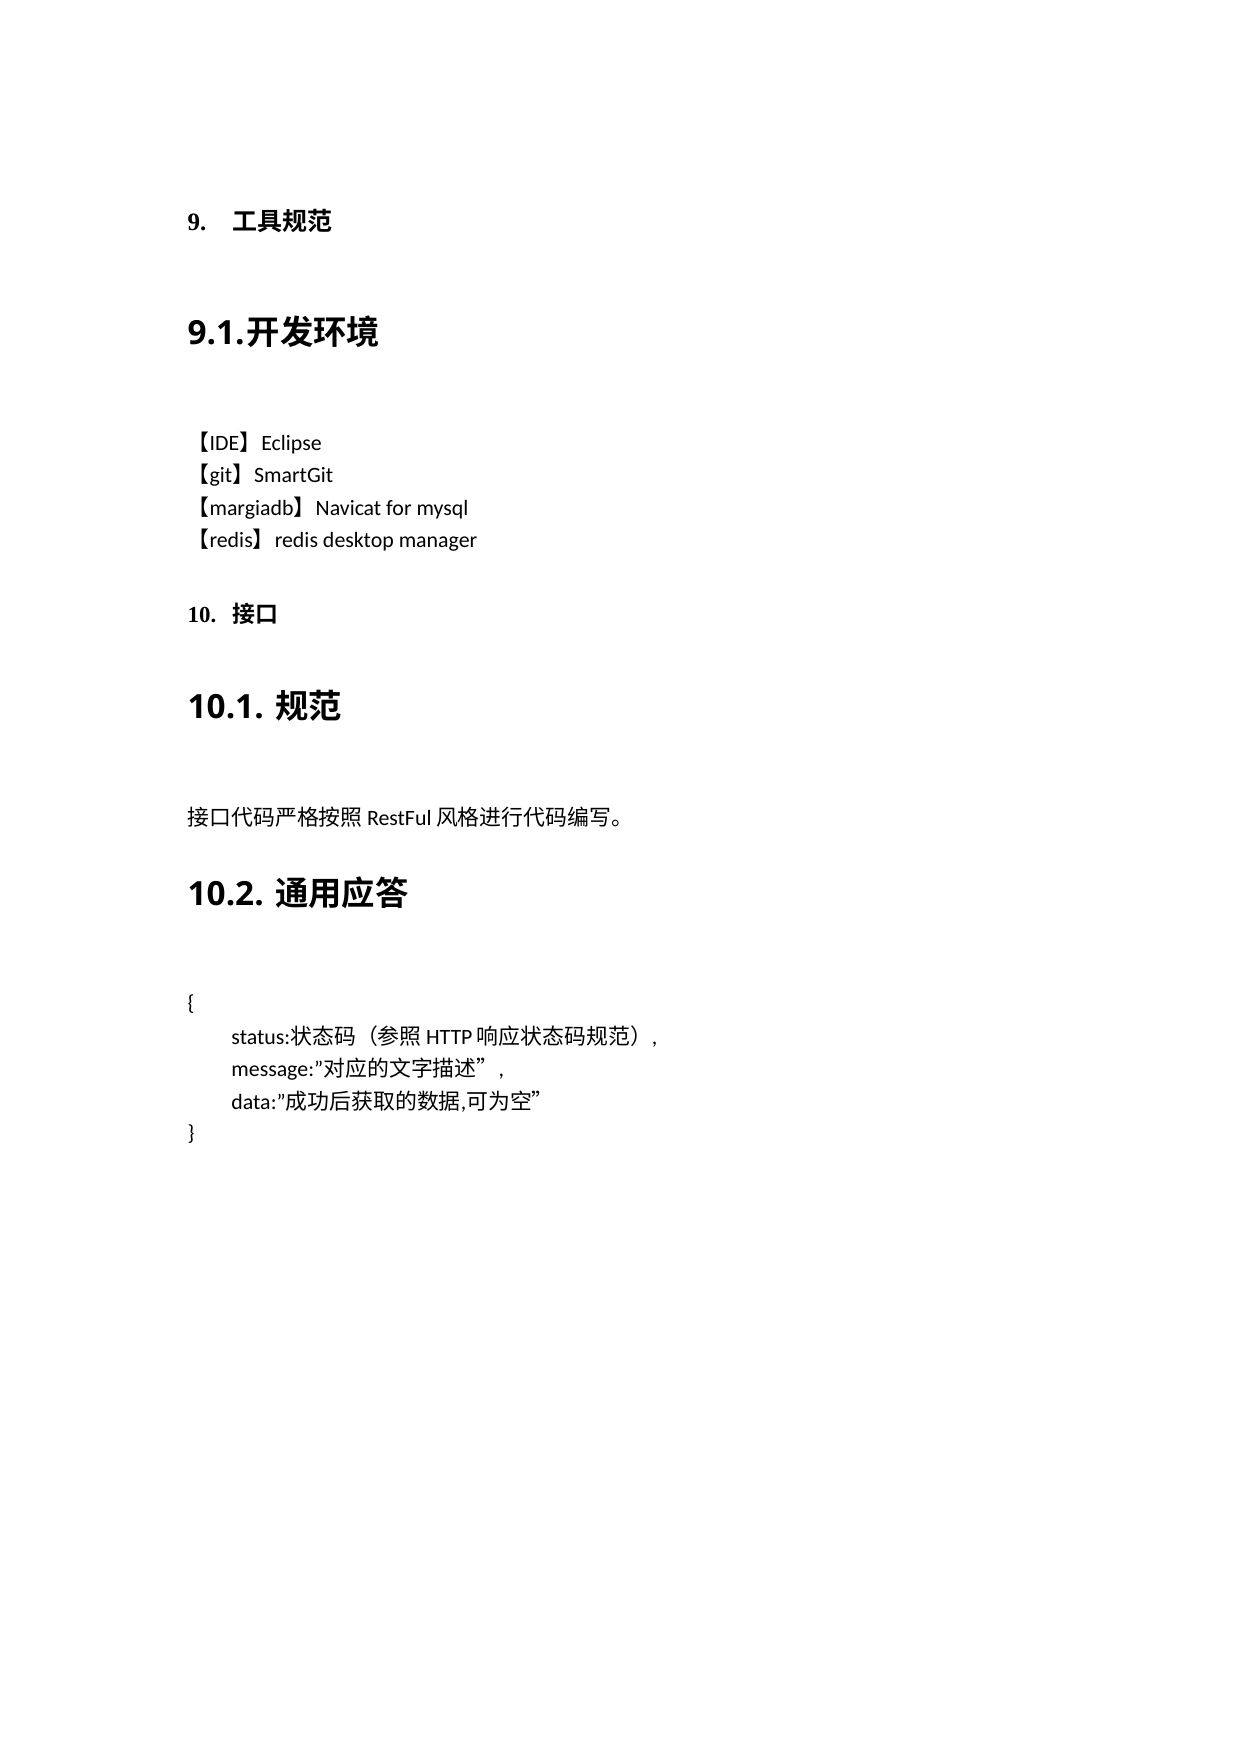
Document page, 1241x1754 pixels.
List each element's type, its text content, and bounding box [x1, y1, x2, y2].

text status:状态码（参照HTTP响应状态码规范）, [187, 1018, 1053, 1051]
text { [187, 986, 1053, 1018]
text 【git】SmartGit [187, 457, 1053, 489]
subtitle 通用应答 [187, 859, 1053, 924]
text } [187, 1116, 1053, 1148]
text 【redis】redis desktop manager [187, 522, 1053, 554]
subtitle 接口 [187, 579, 1053, 644]
text message:”对应的文字描述”, [187, 1051, 1053, 1083]
subtitle 开发环境 [187, 297, 1053, 362]
subtitle 工具规范 [187, 187, 1053, 252]
text data:”成功后获取的数据,可为空” [187, 1083, 1053, 1116]
text 【IDE】Eclipse [187, 424, 1053, 457]
text 【margiadb】Navicat for mysql [187, 489, 1053, 522]
text 接口代码严格按照RestFul风格进行代码编写。 [187, 799, 1053, 832]
subtitle 规范 [187, 672, 1053, 737]
